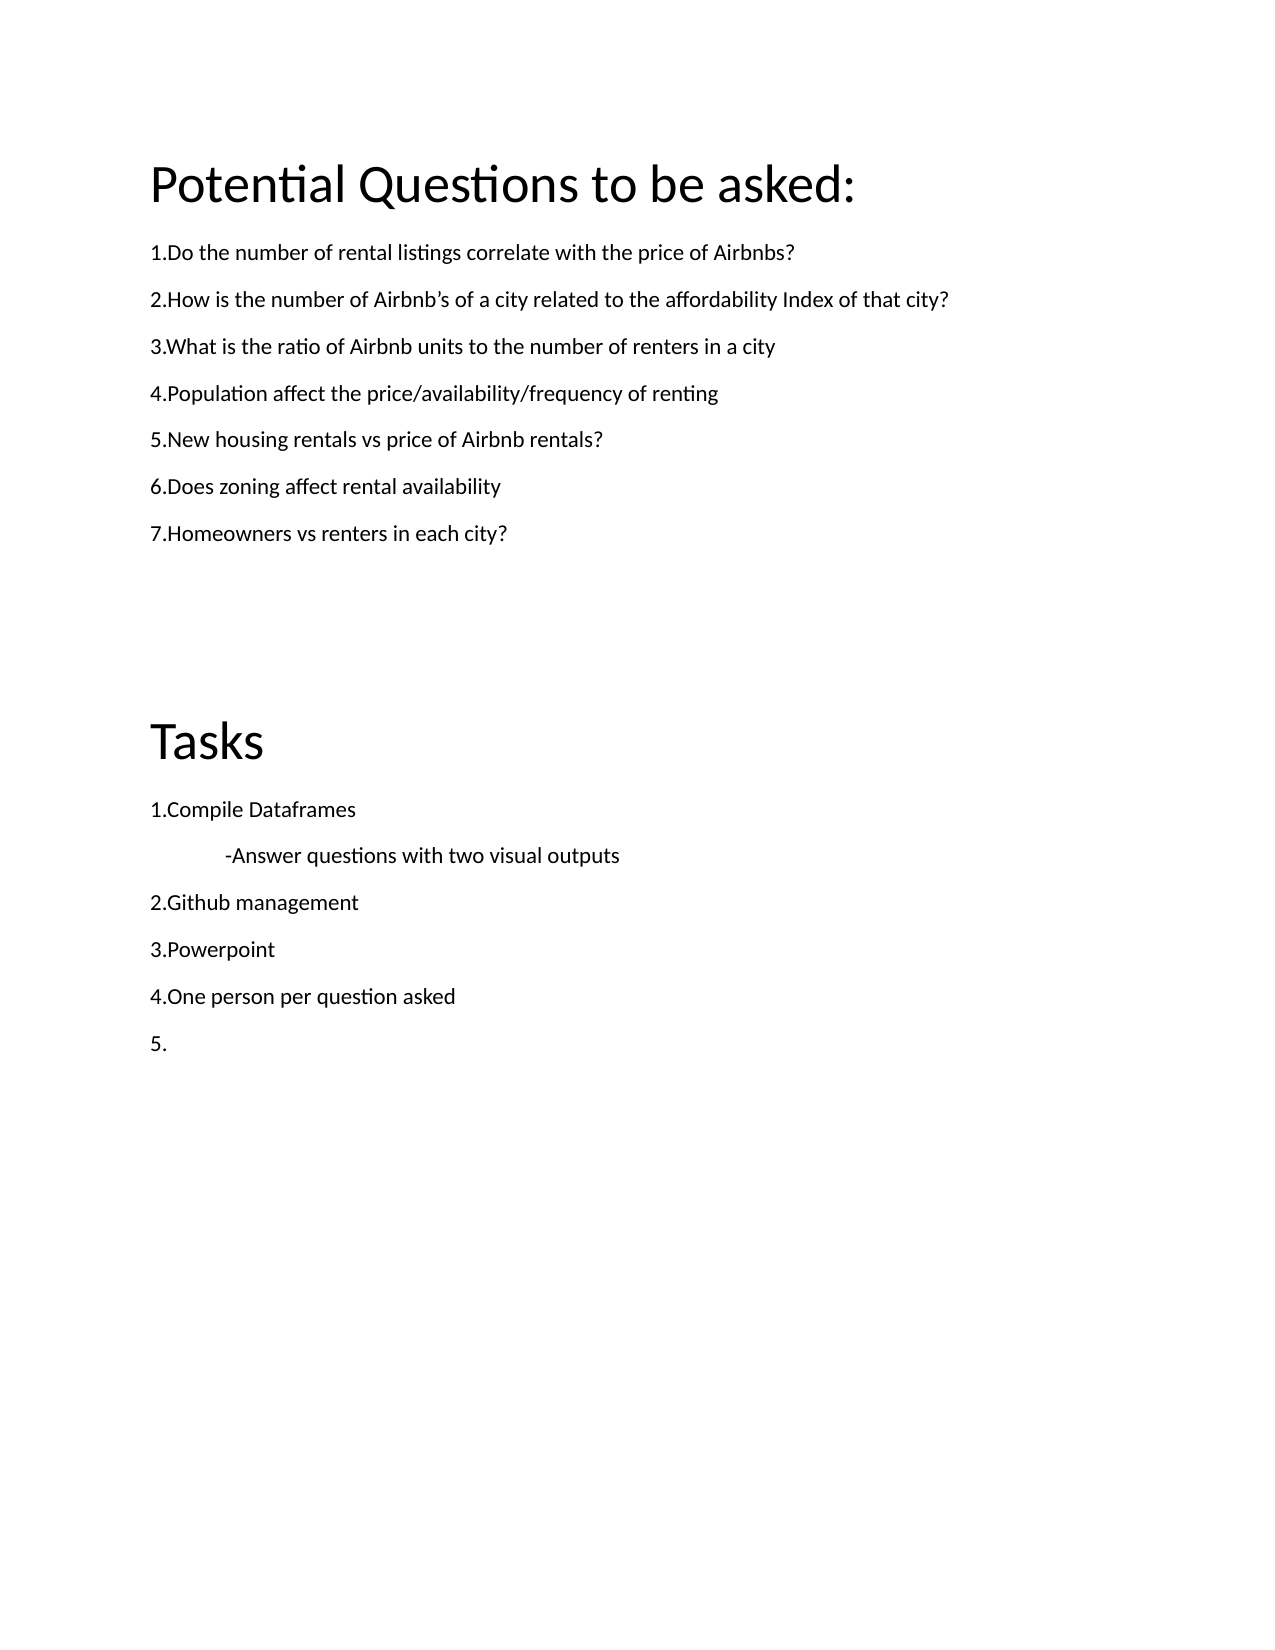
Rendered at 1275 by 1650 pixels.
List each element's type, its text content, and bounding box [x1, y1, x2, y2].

text 4.One person per question asked [150, 982, 1125, 1010]
text 2.How is the number of Airbnb’s of a city related to the affordability Index of that city? [150, 285, 1125, 313]
text -Answer questions with two visual outputs [150, 842, 1125, 870]
text 3.What is the ratio of Airbnb units to the number of renters in a city [150, 332, 1125, 360]
text 2.Github management [150, 888, 1125, 917]
text Tasks [150, 707, 1125, 773]
text 3.Powerpoint [150, 935, 1125, 963]
text 4.Population affect the price/availability/frequency of renting [150, 379, 1125, 407]
text 7.Homeowners vs renters in each city? [150, 519, 1125, 547]
text 1.Do the number of rental listings correlate with the price of Airbnbs? [150, 238, 1125, 266]
text 6.Does zoning affect rental availability [150, 472, 1125, 500]
text Potential Questions to be asked: [150, 150, 1125, 216]
text 5. [150, 1029, 1125, 1057]
text 5.New housing rentals vs price of Airbnb rentals? [150, 426, 1125, 453]
text 1.Compile Dataframes [150, 795, 1125, 823]
